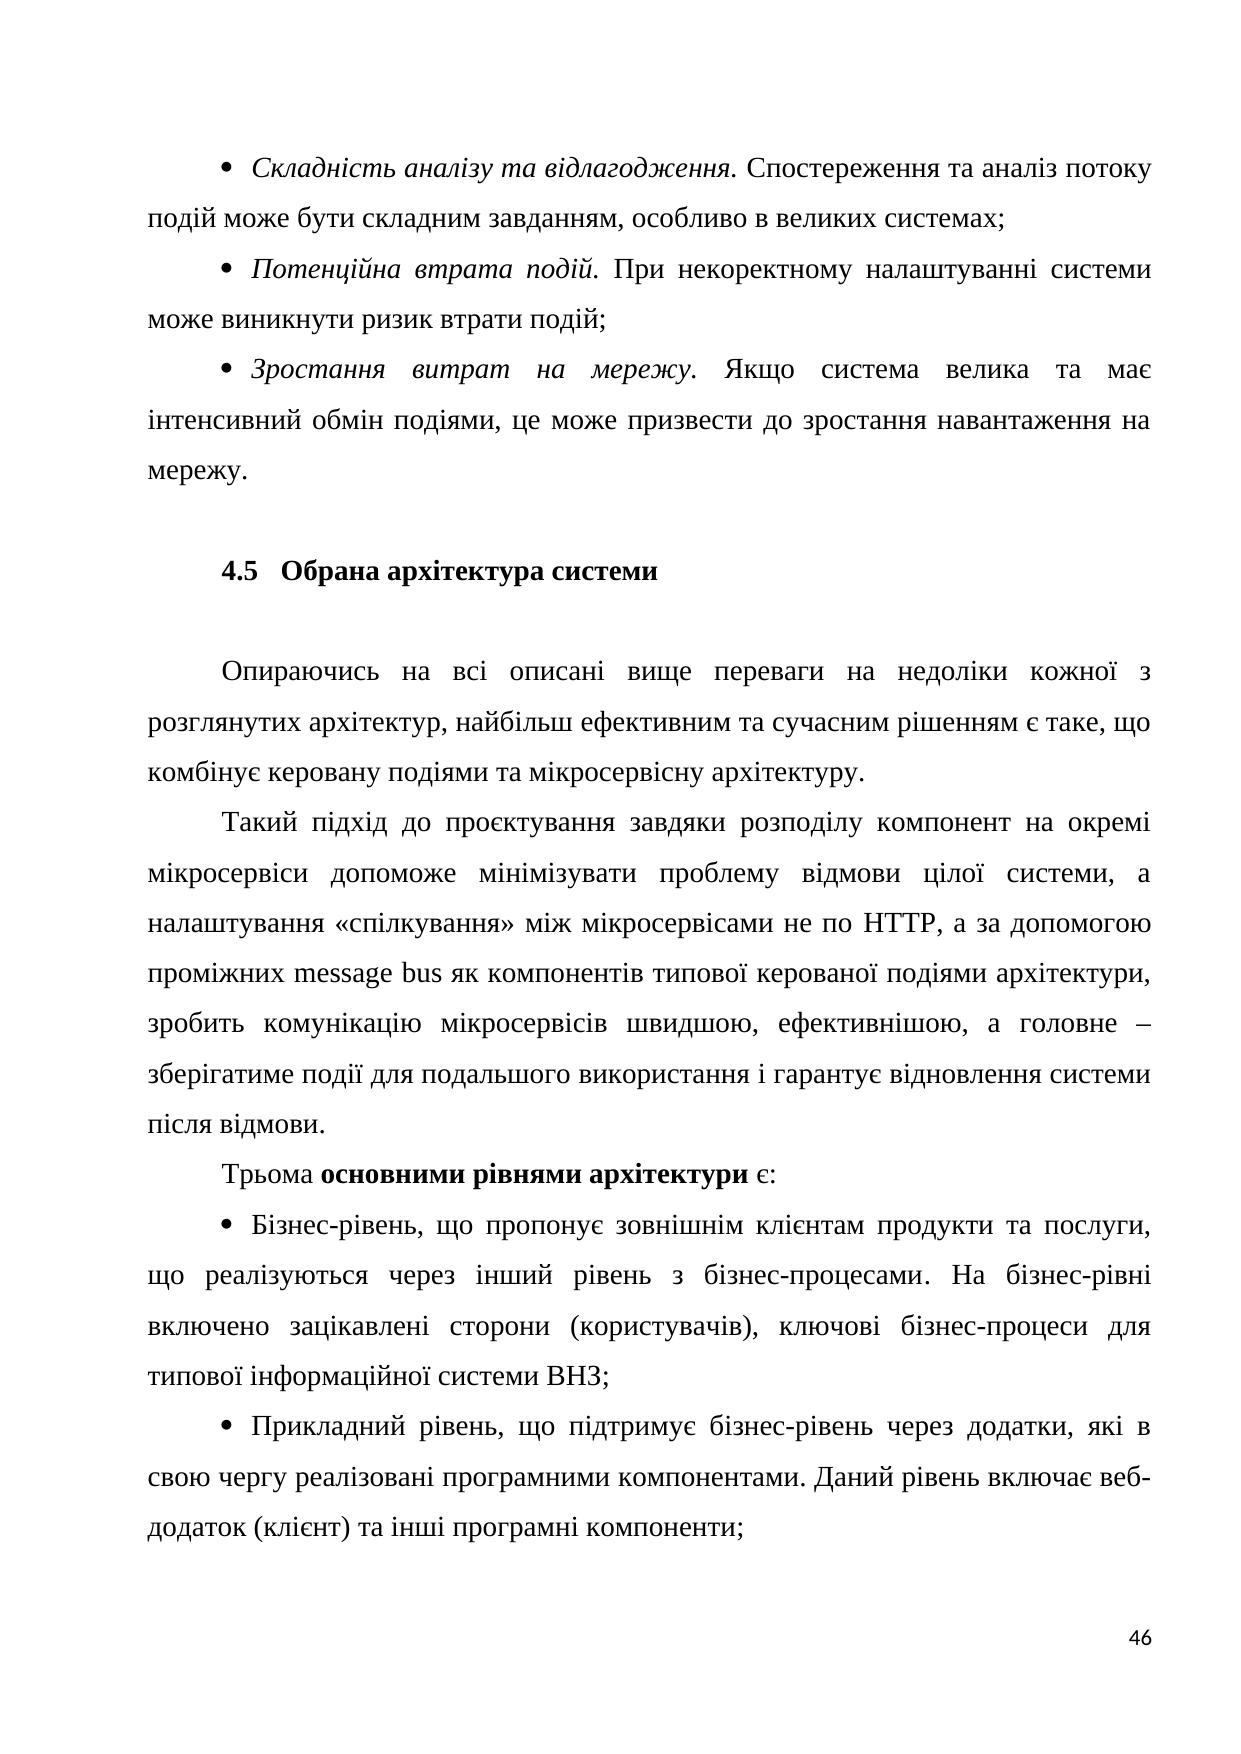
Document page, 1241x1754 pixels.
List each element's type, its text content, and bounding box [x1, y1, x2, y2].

list Бізнес-рівень, що пропонує зовнішнім клієнтам продукти та послуги, що реалізуються через інший рівень з бізнес-процесами. На бізнес-рівні включено зацікавлені сторони (користувачів), ключові бізнес-процеси для типової інформаційної системи ВНЗ; [147, 1207, 1152, 1391]
text Трьома основними рівнями архітектури є: [147, 1157, 1152, 1190]
text Такий підхід до проєктування завдяки розподілу компонент на окремі мікросервіси допоможе мінімізувати проблему відмови цілої системи, а налаштування «спілкування» між мікросервісами не по HTTP, а за допомогою проміжних message bus як компонентів типової керованої подіями архітектури, зробить комунікацію мікросервісів швидшою, ефективнішою, а головне – зберігатиме події для подальшого використання і гарантує відновлення системи після відмови. [147, 804, 1152, 1140]
text Опираючись на всі описані вище переваги на недоліки кожної з розглянутих архітектур, найбільш ефективним та сучасним рішенням є таке, що комбінує керовану подіями та мікросервісну архітектуру. [147, 653, 1152, 788]
list Зростання витрат на мережу. Якщо система велика та має інтенсивний обмін подіями, це може призвести до зростання навантаження на мережу. [147, 351, 1152, 486]
list Складність аналізу та відлагодження. Спостереження та аналіз потоку подій може бути складним завданням, особливо в великих системах; [147, 150, 1152, 234]
list Прикладний рівень, що підтримує бізнес-рівень через додатки, які в свою чергу реалізовані програмними компонентами. Даний рівень включає веб-додаток (клієнт) та інші програмні компоненти; [147, 1408, 1152, 1542]
text Обрана архітектура системи [147, 553, 1152, 586]
list Потенційна втрата подій. При некоректному налаштуванні системи може виникнути ризик втрати подій; [147, 251, 1152, 335]
